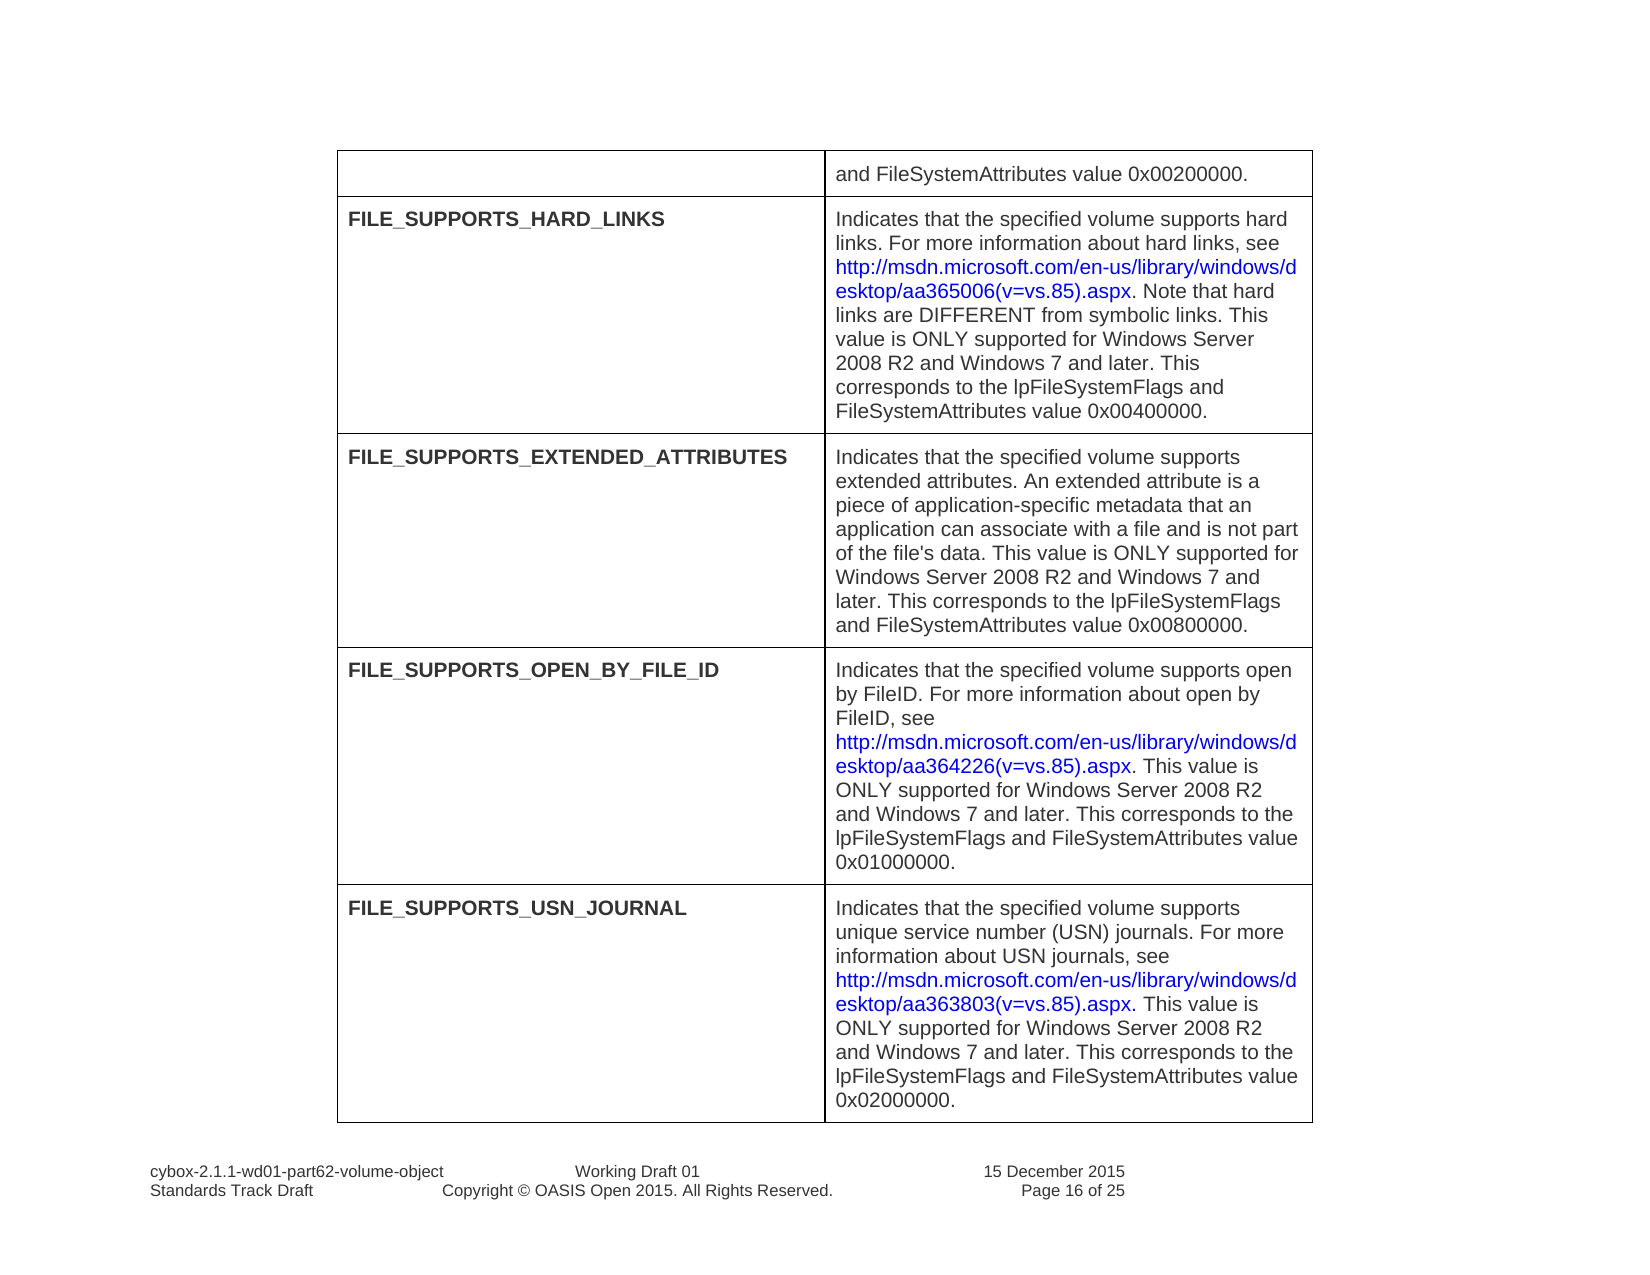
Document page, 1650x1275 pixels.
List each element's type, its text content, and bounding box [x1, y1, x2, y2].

table_cell Indicates that the specified volume supports extended attributes. An extended attribute is a piece of application-specific metadata that an application can associate with a file and is not part of the file's data. This value is ONLY supported for Windows Server 2008 R2 and Windows 7 and later. This corresponds to the lpFileSystemFlags and FileSystemAttributes value 0x00800000. [826, 434, 1312, 647]
table_cell FILE_SUPPORTS_EXTENDED_ATTRIBUTES [338, 434, 824, 647]
table_cell FILE_SUPPORTS_USN_JOURNAL [338, 885, 824, 1122]
table_cell FILE_SUPPORTS_HARD_LINKS [338, 197, 824, 433]
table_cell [826, 151, 1312, 196]
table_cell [338, 151, 824, 196]
table_cell Indicates that the specified volume supports hard links. For more information about hard links, see http://msdn.microsoft.com/en-us/library/windows/desktop/aa365006(v=vs.85).aspx. Note that hard links are DIFFERENT from symbolic links. This value is ONLY supported for Windows Server 2008 R2 and Windows 7 and later. This corresponds to the lpFileSystemFlags and FileSystemAttributes value 0x00400000. [826, 197, 1312, 433]
table_cell Indicates that the specified volume supports open by FileID. For more information about open by FileID, see http://msdn.microsoft.com/en-us/library/windows/desktop/aa364226(v=vs.85).aspx. This value is ONLY supported for Windows Server 2008 R2 and Windows 7 and later. This corresponds to the lpFileSystemFlags and FileSystemAttributes value 0x01000000. [826, 648, 1312, 884]
table_cell FILE_SUPPORTS_OPEN_BY_FILE_ID [338, 648, 824, 884]
table_cell Indicates that the specified volume supports unique service number (USN) journals. For more information about USN journals, see http://msdn.microsoft.com/en-us/library/windows/desktop/aa363803(v=vs.85).aspx. This value is ONLY supported for Windows Server 2008 R2 and Windows 7 and later. This corresponds to the lpFileSystemFlags and FileSystemAttributes value 0x02000000. [826, 885, 1312, 1122]
